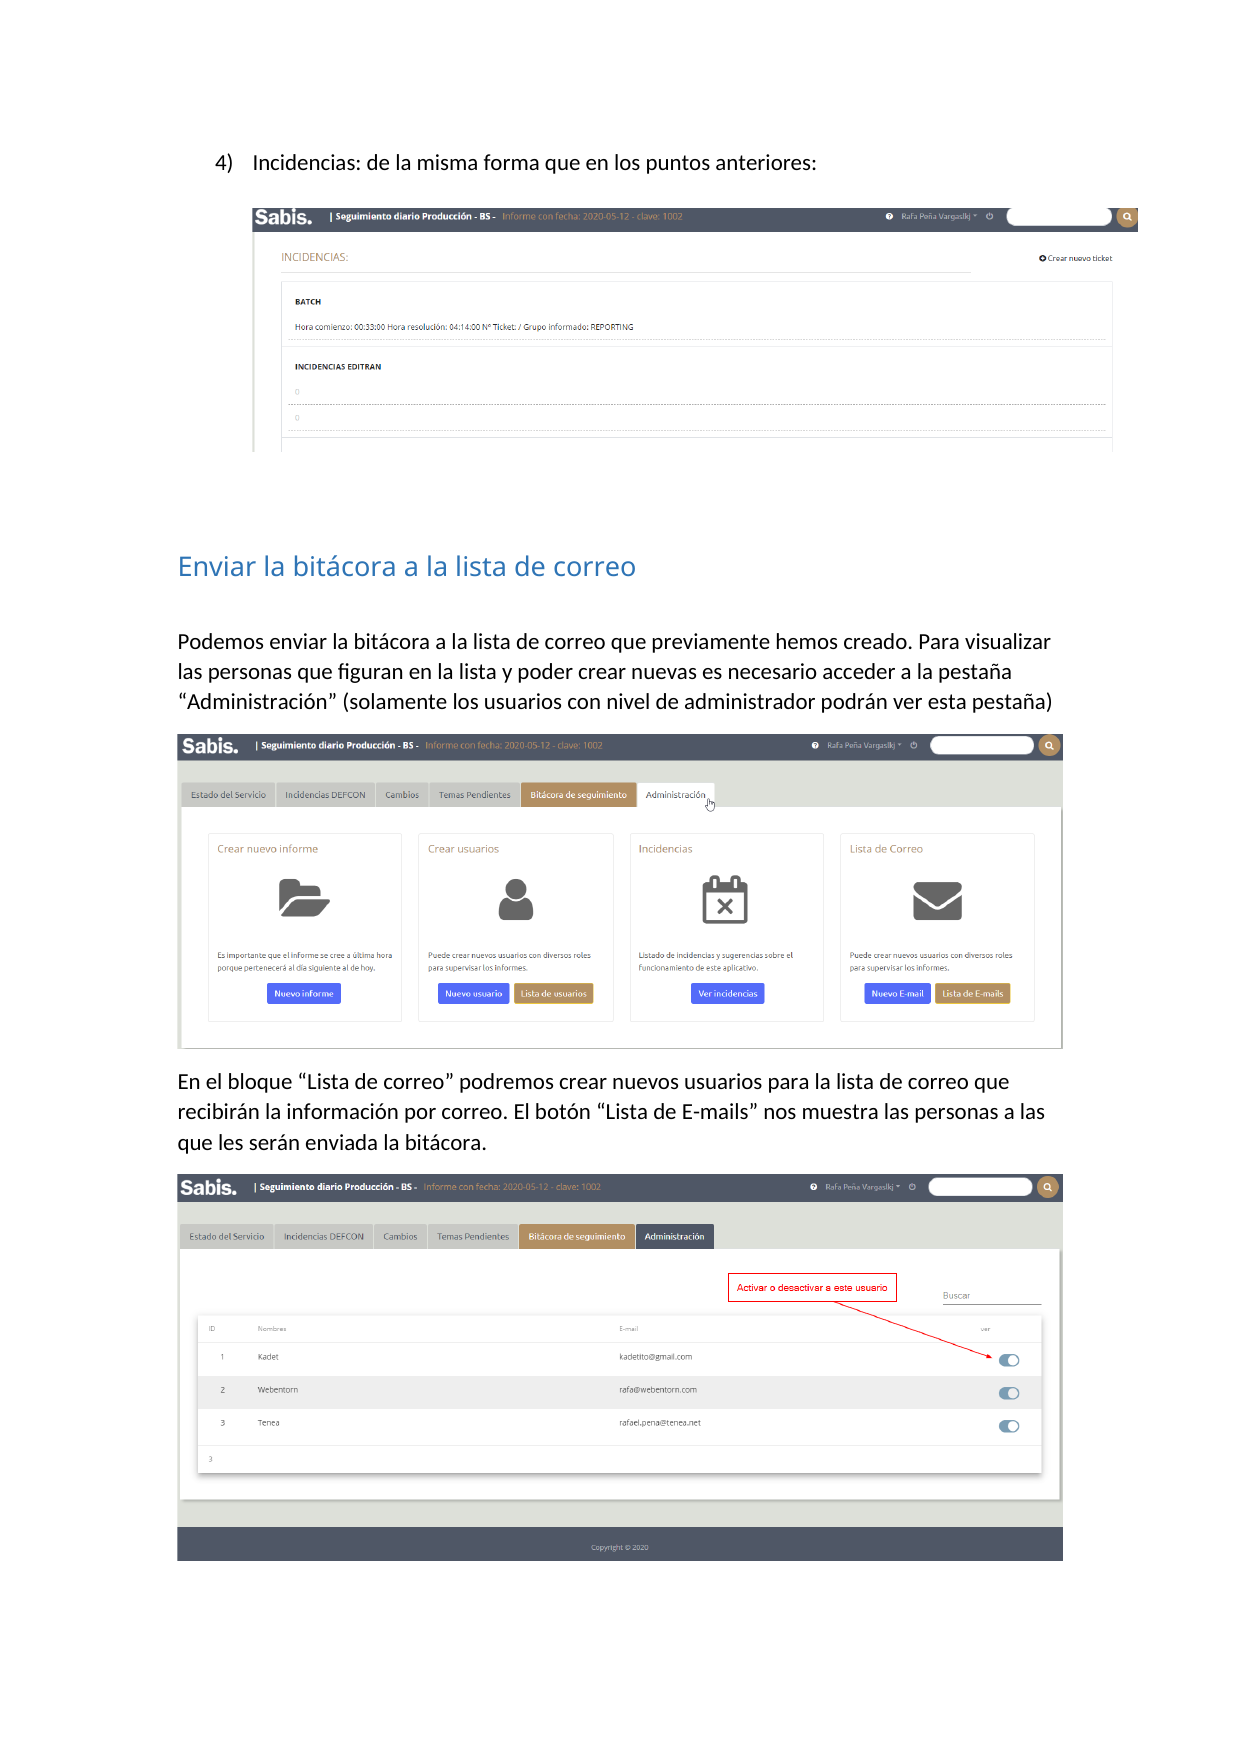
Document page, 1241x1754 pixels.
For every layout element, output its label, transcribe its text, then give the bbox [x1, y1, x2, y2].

picture [177, 734, 1063, 1049]
text Podemos enviar la bitácora a la lista de correo que previamente hemos creado. Para visualizar las personas que figuran en la lista y poder crear nuevas es necesario acceder a la pestaña “Administración” (solamente los usuarios con nivel de administrador podrán ver esta pestaña) [177, 627, 1063, 715]
subtitle Enviar la bitácora a la lista de correo [177, 547, 1063, 624]
picture [252, 208, 1138, 452]
text En el bloque “Lista de correo” podremos crear nuevos usuarios para la lista de correo que recibirán la información por correo. El botón “Lista de E-mails” nos muestra las personas a las que les serán enviada la bitácora. [177, 1067, 1063, 1156]
picture [177, 1174, 1063, 1561]
list Incidencias: de la misma forma que en los puntos anteriores: [215, 148, 1063, 176]
